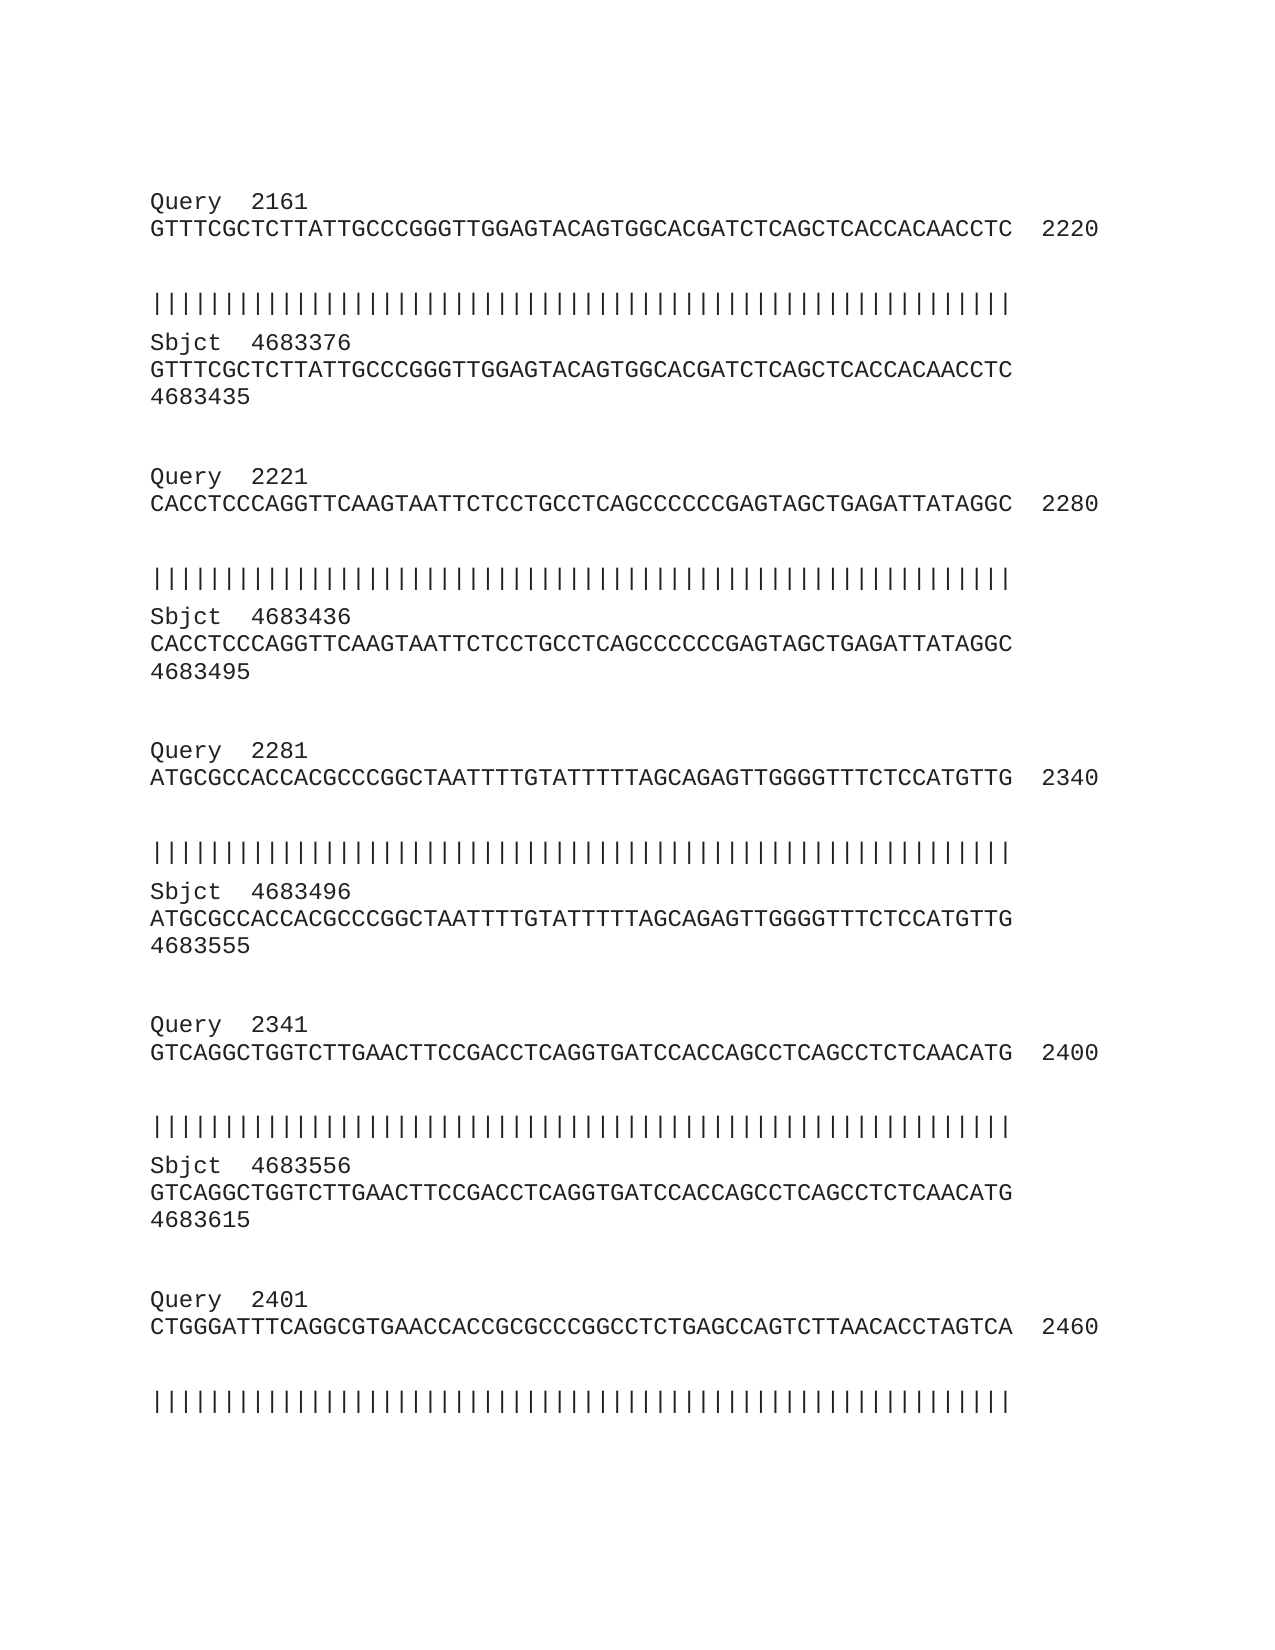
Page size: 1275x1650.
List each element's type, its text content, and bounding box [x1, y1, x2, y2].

text Sbjct 4683496 ATGCGCCACCACGCCCGGCTAATTTTGTATTTTTAGCAGAGTTGGGGTTTCTCCATGTTG 4683555 [150, 879, 1125, 961]
text Query 2281 ATGCGCCACCACGCCCGGCTAATTTTGTATTTTTAGCAGAGTTGGGGTTTCTCCATGTTG 2340 [150, 738, 1125, 793]
text |||||||||||||||||||||||||||||||||||||||||||||||||||||||||||| [150, 1080, 1125, 1141]
text Sbjct 4683376 GTTTCGCTCTTATTGCCCGGGTTGGAGTACAGTGGCACGATCTCAGCTCACCACAACCTC 4683435 [150, 330, 1125, 412]
text |||||||||||||||||||||||||||||||||||||||||||||||||||||||||||| [150, 1354, 1125, 1415]
text Query 2401 CTGGGATTTCAGGCGTGAACCACCGCGCCCGGCCTCTGAGCCAGTCTTAACACCTAGTCA 2460 [150, 1287, 1125, 1342]
text Query 2341 GTCAGGCTGGTCTTGAACTTCCGACCTCAGGTGATCCACCAGCCTCAGCCTCTCAACATG 2400 [150, 1013, 1125, 1067]
text Sbjct 4683556 GTCAGGCTGGTCTTGAACTTCCGACCTCAGGTGATCCACCAGCCTCAGCCTCTCAACATG 4683615 [150, 1153, 1125, 1235]
text Sbjct 4683436 CACCTCCCAGGTTCAAGTAATTCTCCTGCCTCAGCCCCCCGAGTAGCTGAGATTATAGGC 4683495 [150, 605, 1125, 686]
text |||||||||||||||||||||||||||||||||||||||||||||||||||||||||||| [150, 805, 1125, 867]
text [150, 257, 1125, 318]
text |||||||||||||||||||||||||||||||||||||||||||||||||||||||||||| [150, 531, 1125, 592]
text Query 2221 CACCTCCCAGGTTCAAGTAATTCTCCTGCCTCAGCCCCCCGAGTAGCTGAGATTATAGGC 2280 [150, 464, 1125, 518]
text Query 2161 GTTTCGCTCTTATTGCCCGGGTTGGAGTACAGTGGCACGATCTCAGCTCACCACAACCTC 2220 [150, 190, 1125, 244]
